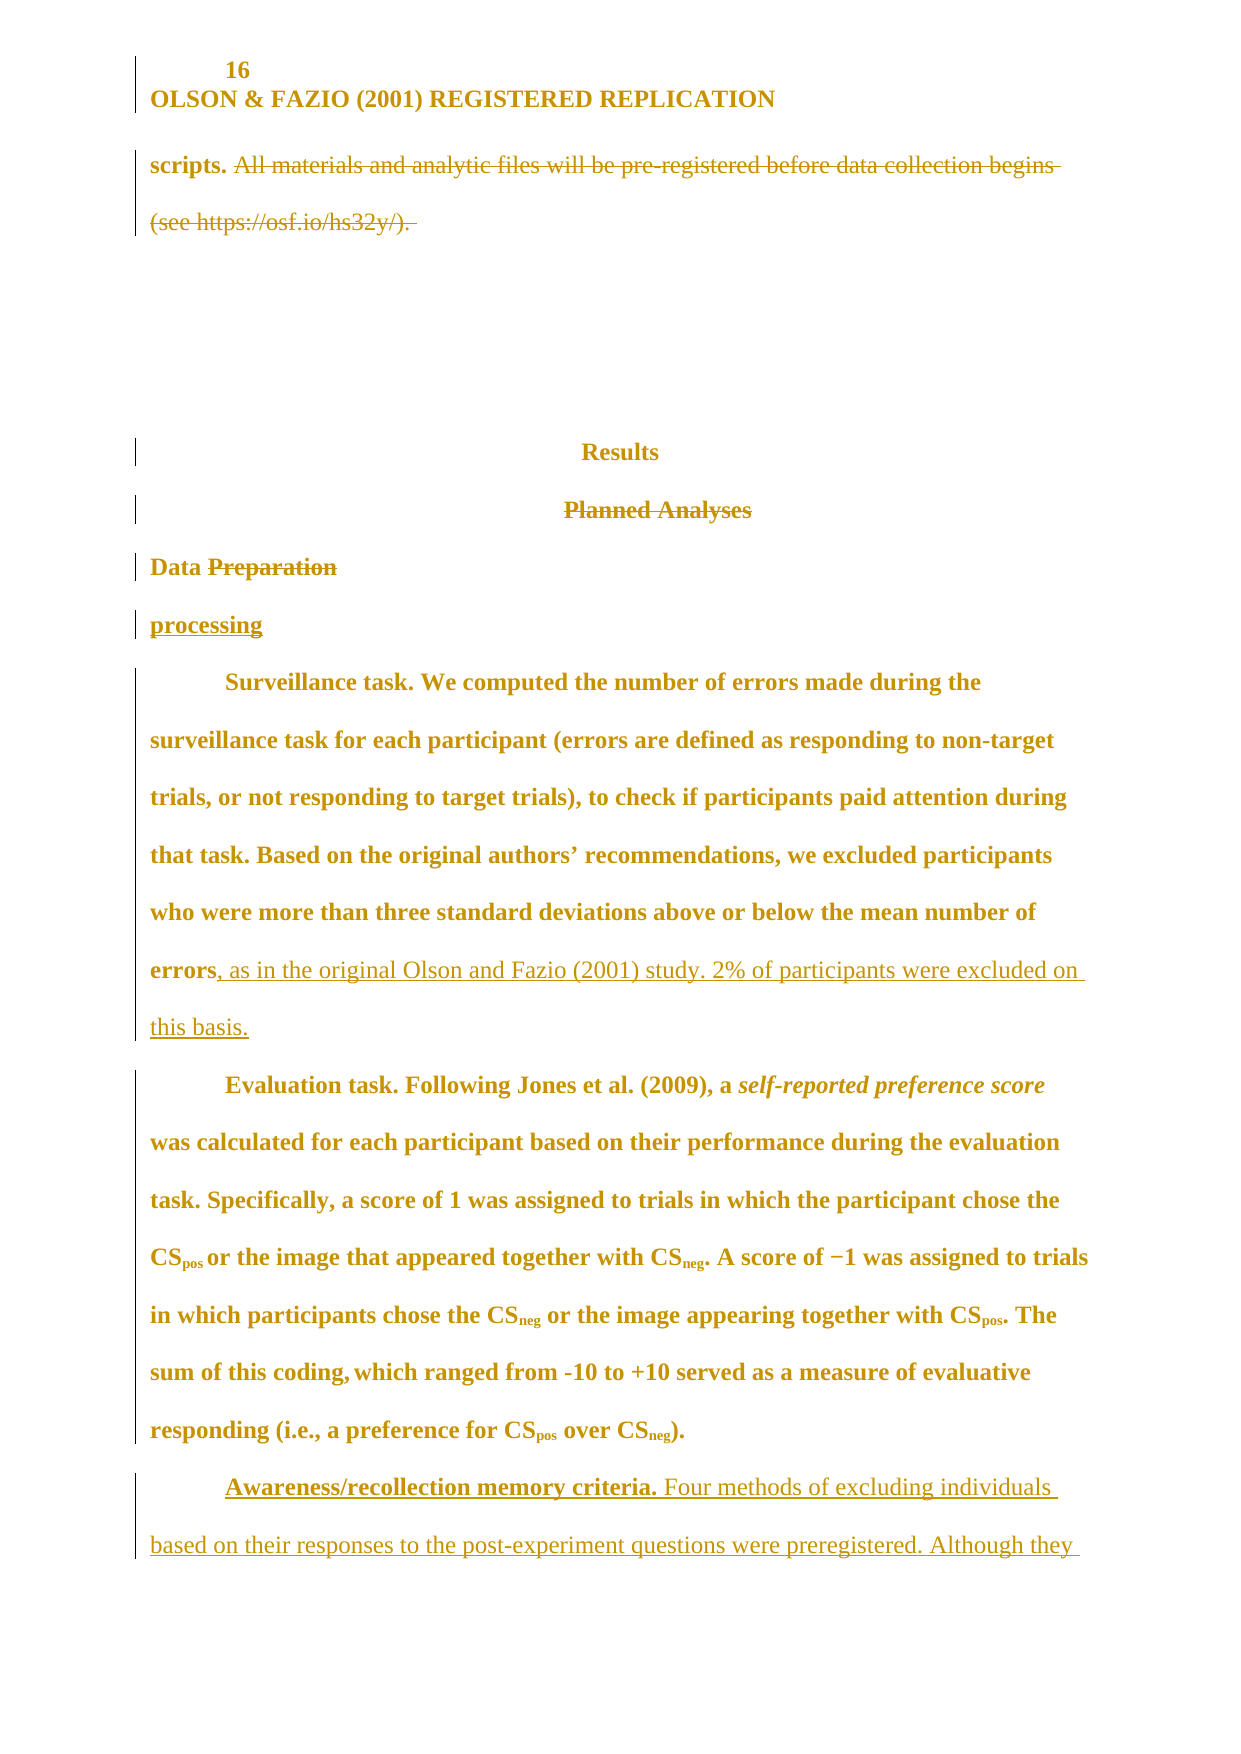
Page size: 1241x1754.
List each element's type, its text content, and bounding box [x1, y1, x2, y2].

text Evaluation task. Following Jones et al. (2009), a self-reported preference score was calculated for each participant based on their performance during the evaluation task. Specifically, a score of 1 was assigned to trials in which the participant chose the CSpos or the image that appeared together with CSneg. neg or the image appearing together with CSpos. The sum of this coding, which ranged from -10 to +10 served as a measure of evaluative responding (i.e., a preference for CSpos over CSneg). [150, 1070, 1090, 1444]
text Surveillance task. We computed the number of errors made during the surveillance task for each participant (errors are defined as responding to non-target trials, or not responding to target trials), to check if participants paid attention during that task. Based on the original authors’ recommendations, we excluded participants who were more than three standard deviations above or below the mean number of errors [150, 667, 1090, 1041]
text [150, 150, 1090, 236]
subtitle Results [150, 437, 1090, 466]
